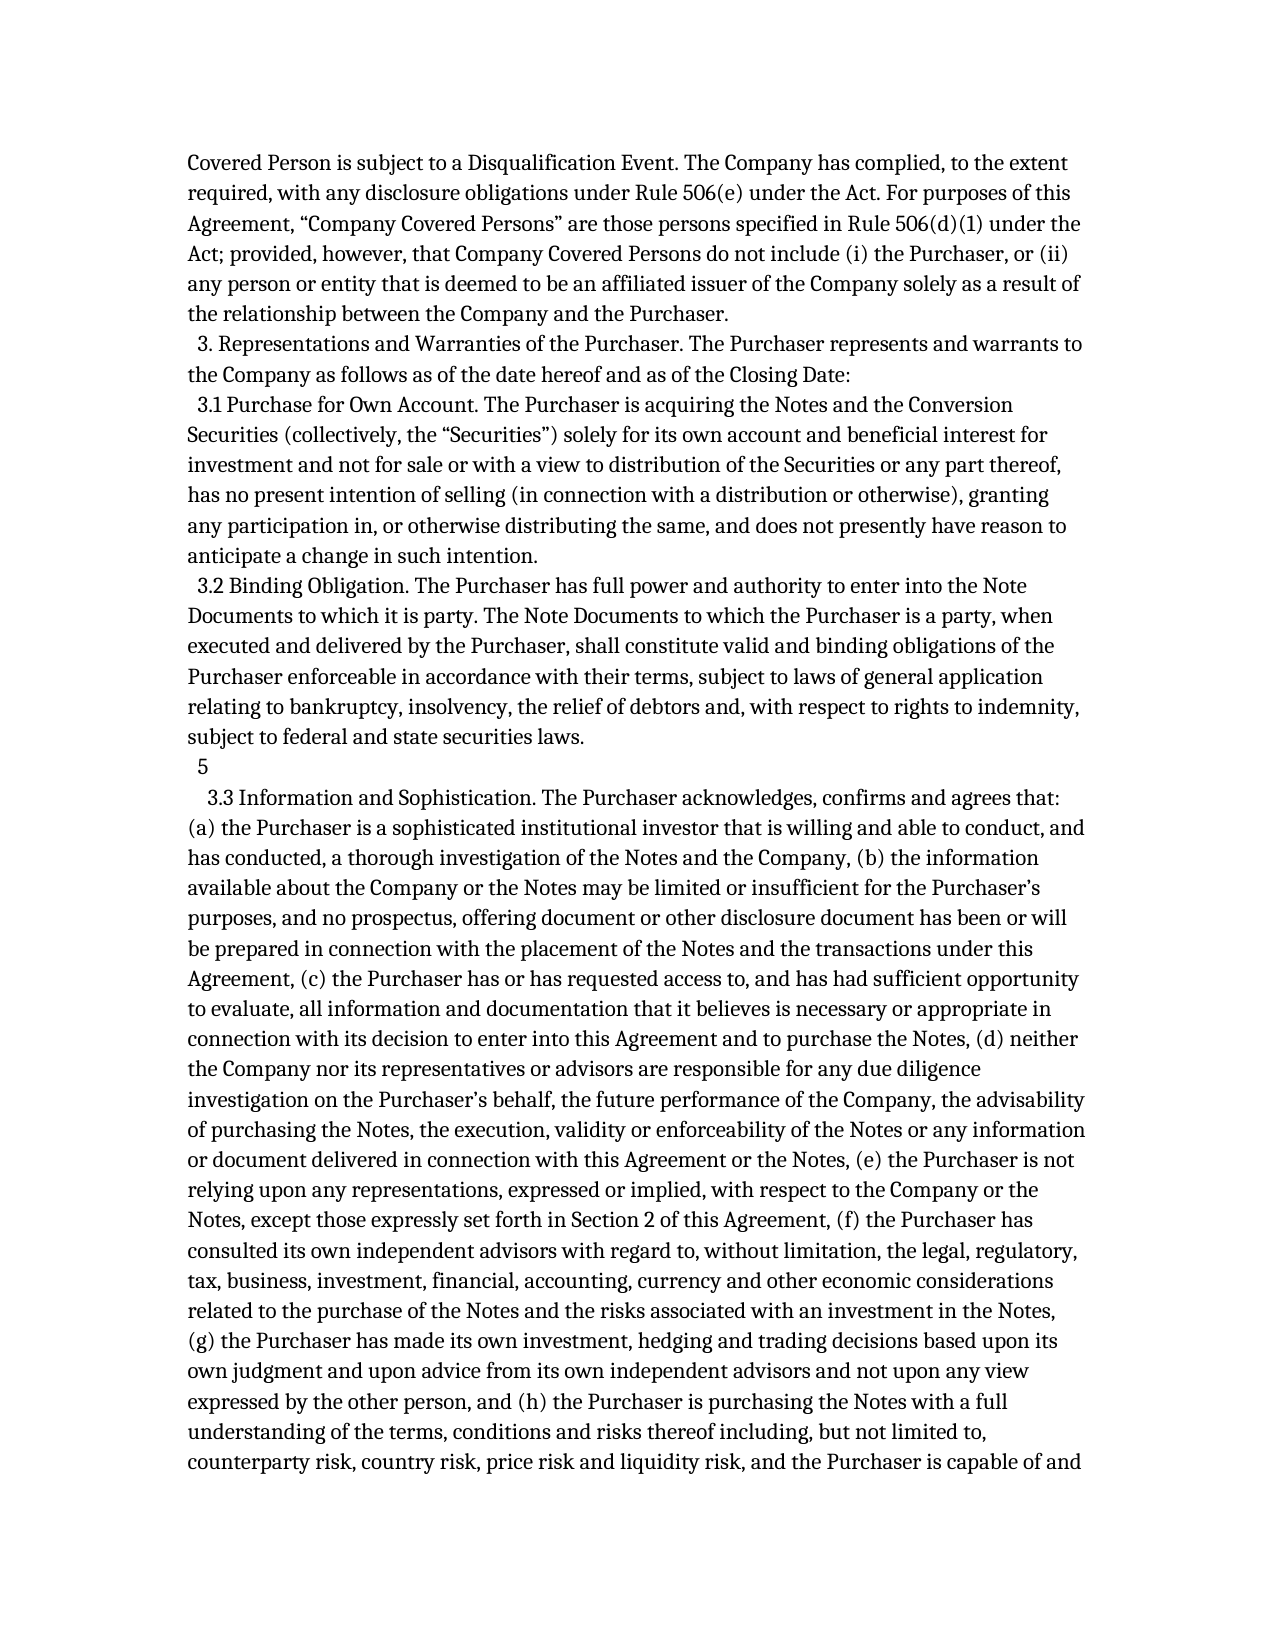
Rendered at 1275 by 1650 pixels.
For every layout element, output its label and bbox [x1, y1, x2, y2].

text [187, 150, 1087, 1475]
